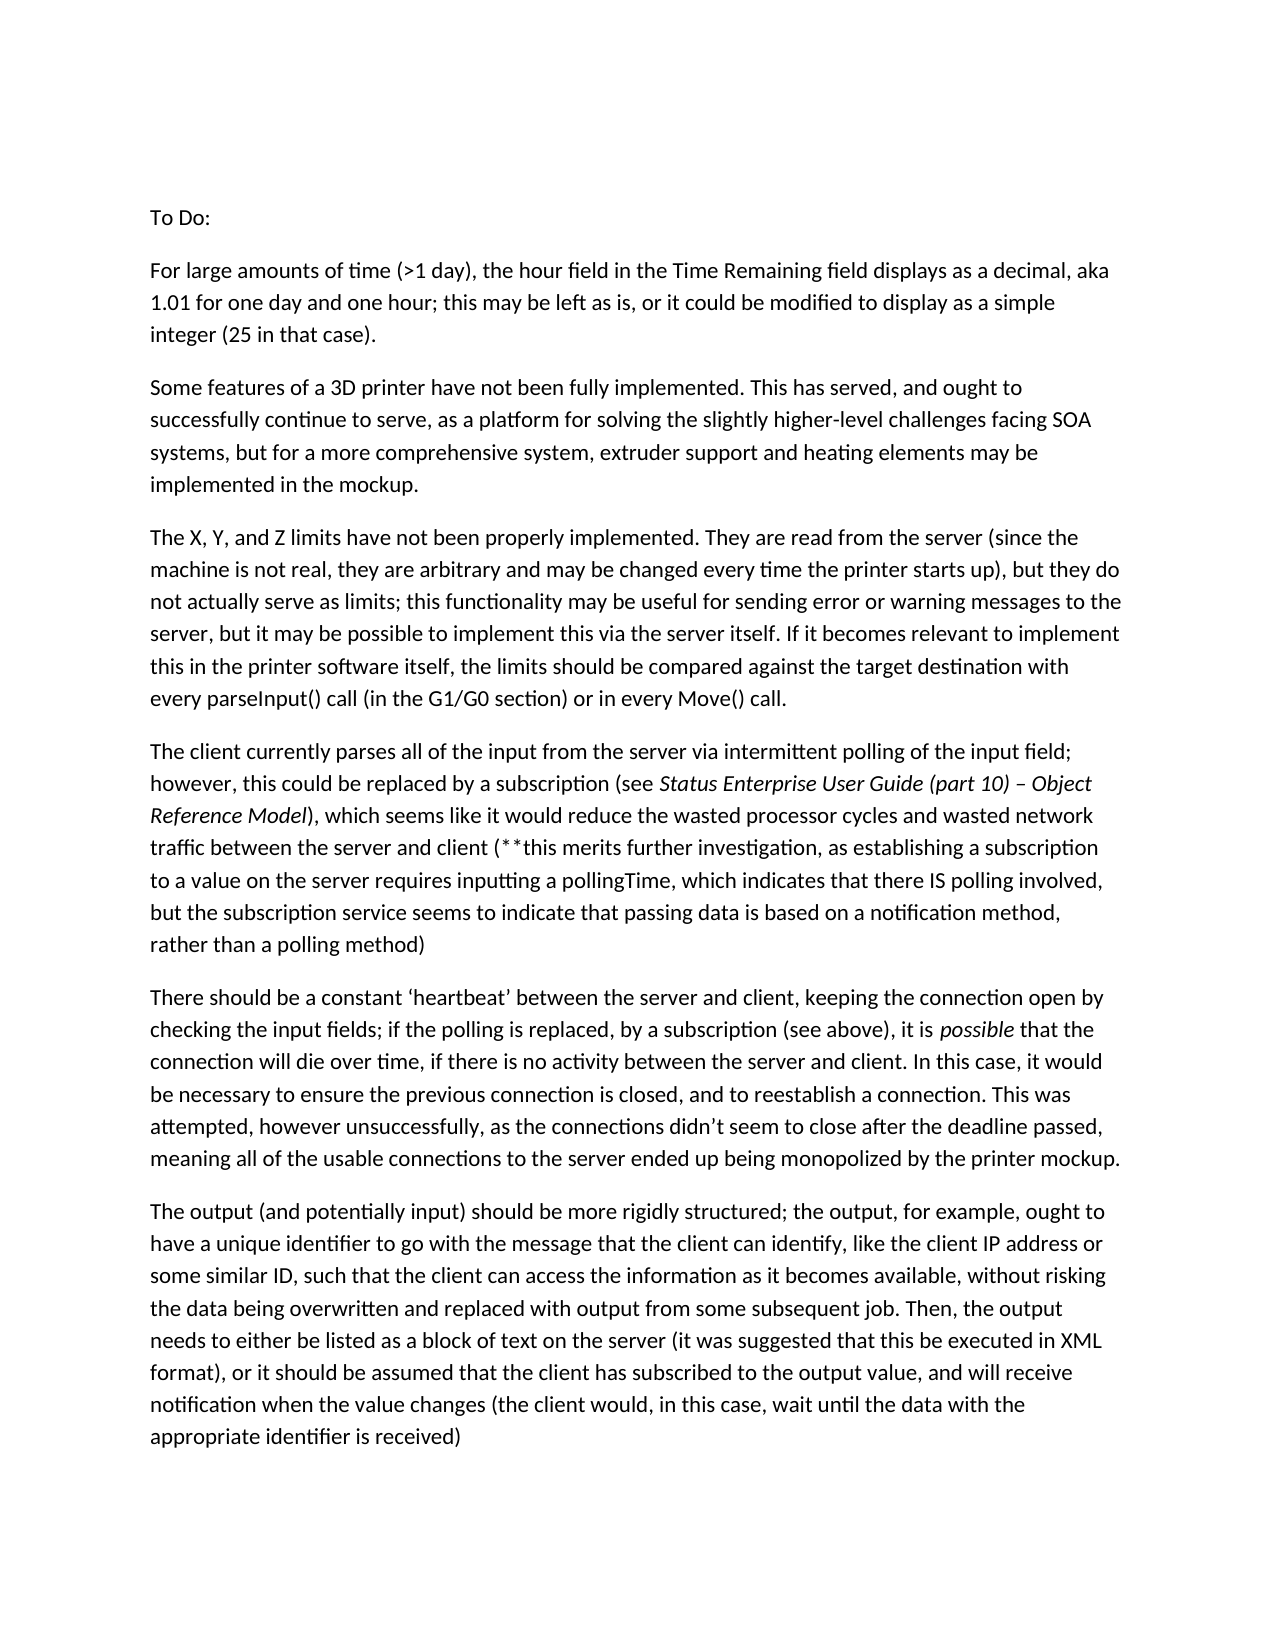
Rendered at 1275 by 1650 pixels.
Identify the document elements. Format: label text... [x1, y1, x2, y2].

text For large amounts of time (>1 day), the hour field in the Time Remaining field displays as a decimal, aka 1.01 for one day and one hour; this may be left as is, or it could be modified to display as a simple integer (25 in that case). [150, 256, 1125, 348]
text The client currently parses all of the input from the server via intermittent polling of the input field; however, this could be replaced by a subscription (see Status Enterprise User Guide (part 10) – Object Reference Model), which seems like it would reduce the wasted processor cycles and wasted network traffic between the server and client (**this merits further investigation, as establishing a subscription to a value on the server requires inputting a pollingTime, which indicates that there IS polling involved, but the subscription service seems to indicate that passing data is based on a notification method, rather than a polling method) [150, 737, 1125, 958]
text There should be a constant ‘heartbeat’ between the server and client, keeping the connection open by checking the input fields; if the polling is replaced, by a subscription (see above), it is possible that the connection will die over time, if there is no activity between the server and client. In this case, it would be necessary to ensure the previous connection is closed, and to reestablish a connection. This was attempted, however unsuccessfully, as the connections didn’t seem to close after the deadline passed, meaning all of the usable connections to the server ended up being monopolized by the printer mockup. [150, 983, 1125, 1172]
text The output (and potentially input) should be more rigidly structured; the output, for example, ought to have a unique identifier to go with the message that the client can identify, like the client IP address or some similar ID, such that the client can access the information as it becomes available, without risking the data being overwritten and replaced with output from some subsequent job. Then, the output needs to either be listed as a block of text on the server (it was suggested that this be executed in XML format), or it should be assumed that the client has subscribed to the output value, and will receive notification when the value changes (the client would, in this case, wait until the data with the appropriate identifier is received) [150, 1197, 1125, 1450]
text Some features of a 3D printer have not been fully implemented. This has served, and ought to successfully continue to serve, as a platform for solving the slightly higher-level challenges facing SOA systems, but for a more comprehensive system, extruder support and heating elements may be implemented in the mockup. [150, 373, 1125, 498]
text To Do: [150, 203, 1125, 231]
text The X, Y, and Z limits have not been properly implemented. They are read from the server (since the machine is not real, they are arbitrary and may be changed every time the printer starts up), but they do not actually serve as limits; this functionality may be useful for sending error or warning messages to the server, but it may be possible to implement this via the server itself. If it becomes relevant to implement this in the printer software itself, the limits should be compared against the target destination with every parseInput() call (in the G1/G0 section) or in every Move() call. [150, 523, 1125, 712]
